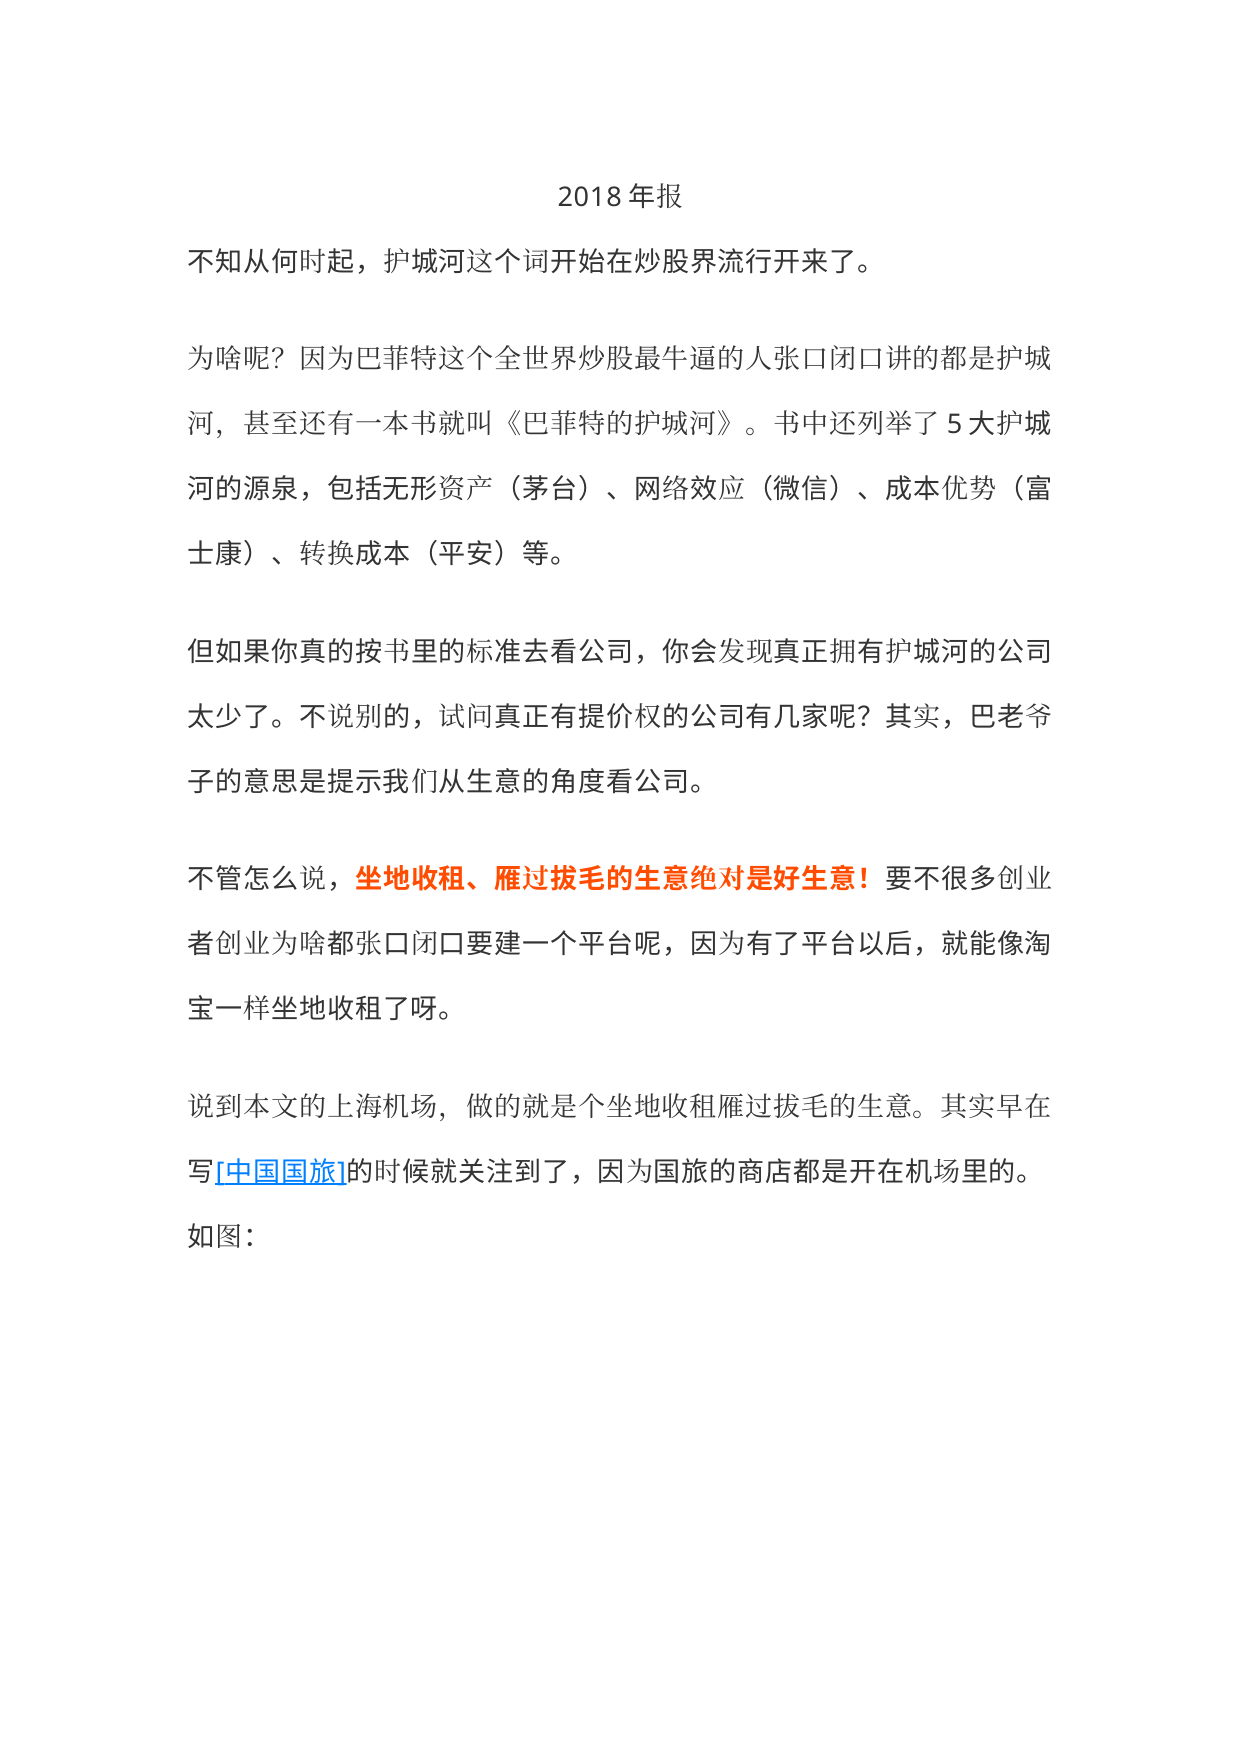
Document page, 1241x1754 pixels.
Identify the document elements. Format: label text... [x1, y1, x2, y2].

text 说到本文的上海机场，做的就是个坐地收租雁过拔毛的生意。其实早在写[中国国旅]的时候就关注到了，因为国旅的商店都是开在机场里的。如图： [187, 1072, 1053, 1267]
text 不管怎么说，坐地收租、雁过拔毛的生意绝对是好生意！要不很多创业者创业为啥都张口闭口要建一个平台呢，因为有了平台以后，就能像淘宝一样坐地收租了呀。 [187, 844, 1053, 1039]
text 但如果你真的按书里的标准去看公司，你会发现真正拥有护城河的公司太少了。不说别的，试问真正有提价权的公司有几家呢？其实，巴老爷子的意思是提示我们从生意的角度看公司。 [187, 617, 1053, 812]
text 2018年报 [187, 162, 1053, 227]
text 为啥呢？因为巴菲特这个全世界炒股最牛逼的人张口闭口讲的都是护城河，甚至还有一本书就叫《巴菲特的护城河》。书中还列举了5大护城河的源泉，包括无形资产（茅台）、网络效应（微信）、成本优势（富士康）、转换成本（平安）等。 [187, 324, 1053, 584]
text 不知从何时起，护城河这个词开始在炒股界流行开来了。 [187, 227, 1053, 292]
